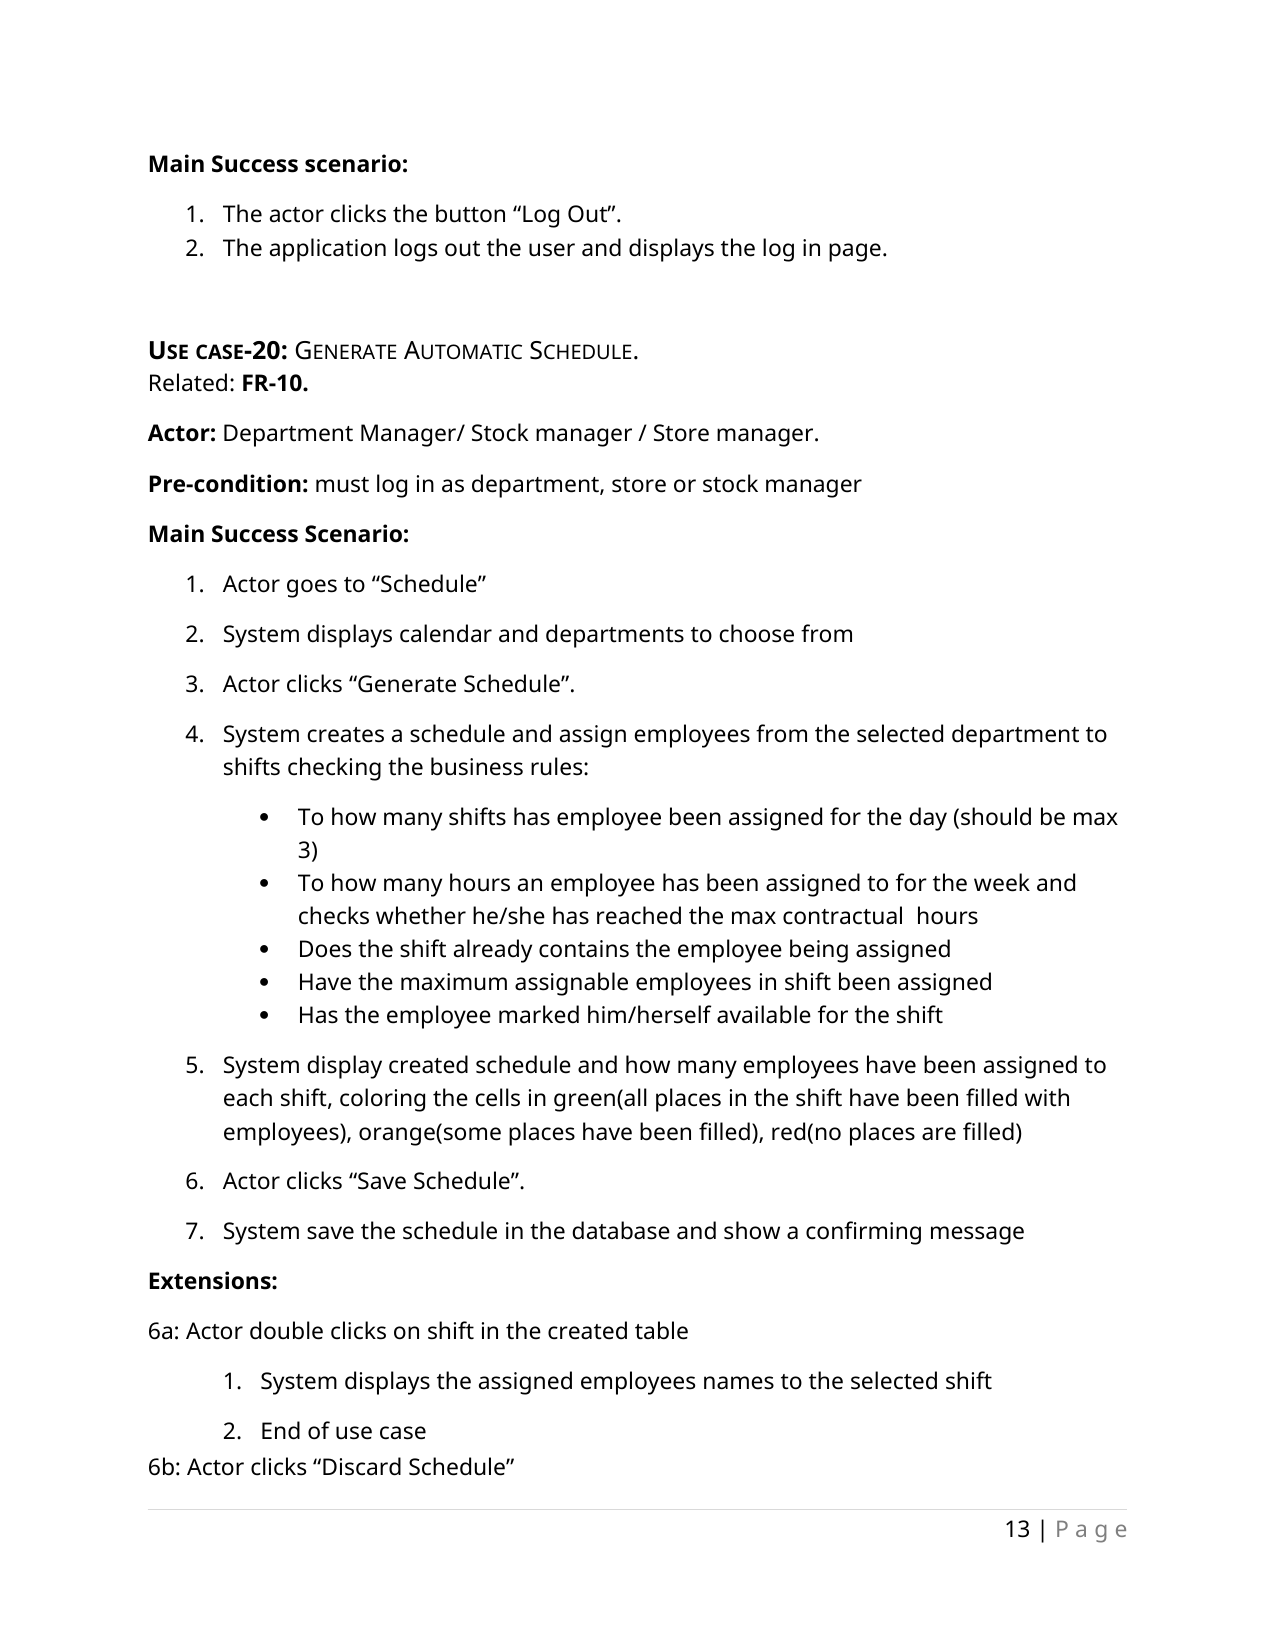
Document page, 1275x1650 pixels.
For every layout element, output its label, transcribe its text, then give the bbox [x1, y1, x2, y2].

text Extensions: [148, 1265, 1127, 1296]
text Pre-condition: must log in as department, store or stock manager [148, 467, 1127, 499]
subtitle Use case-20: Generate Automatic Schedule. [148, 333, 1127, 367]
list To how many shifts has employee been assigned for the day (should be max 3) [260, 801, 1127, 865]
list End of use case [223, 1415, 1127, 1446]
list System creates a schedule and assign employees from the selected department to shifts checking the business rules: [185, 718, 1127, 782]
list Actor clicks “Save Schedule”. [185, 1165, 1127, 1196]
list System display created schedule and how many employees have been assigned to each shift, coloring the cells in green(all places in the shift have been filled with employees), orange(some places have been filled), red(no places are filled) [185, 1049, 1127, 1147]
text Main Success scenario: [148, 148, 1127, 179]
list The application logs out the user and displays the log in page. [185, 232, 1127, 263]
text Related: FR-10. [148, 367, 1127, 398]
list Actor clicks “Generate Schedule”. [185, 668, 1127, 699]
text 6b: Actor clicks “Discard Schedule” [148, 1451, 1127, 1482]
list To how many hours an employee has been assigned to for the week and checks whether he/she has reached the max contractual hours [260, 867, 1127, 931]
list System displays calendar and departments to choose from [185, 618, 1127, 649]
list Has the employee marked him/herself available for the shift [260, 999, 1127, 1031]
list Actor goes to “Schedule” [185, 568, 1127, 599]
text 6a: Actor double clicks on shift in the created table [148, 1314, 1127, 1346]
text Main Success Scenario: [148, 518, 1127, 549]
list System displays the assigned employees names to the selected shift [223, 1365, 1127, 1396]
list The actor clicks the button “Log Out”. [185, 198, 1127, 229]
list System save the schedule in the database and show a confirming message [185, 1215, 1127, 1246]
text Actor: Department Manager/ Stock manager / Store manager. [148, 417, 1127, 448]
list Does the shift already contains the employee being assigned [260, 933, 1127, 964]
list Have the maximum assignable employees in shift been assigned [260, 966, 1127, 997]
